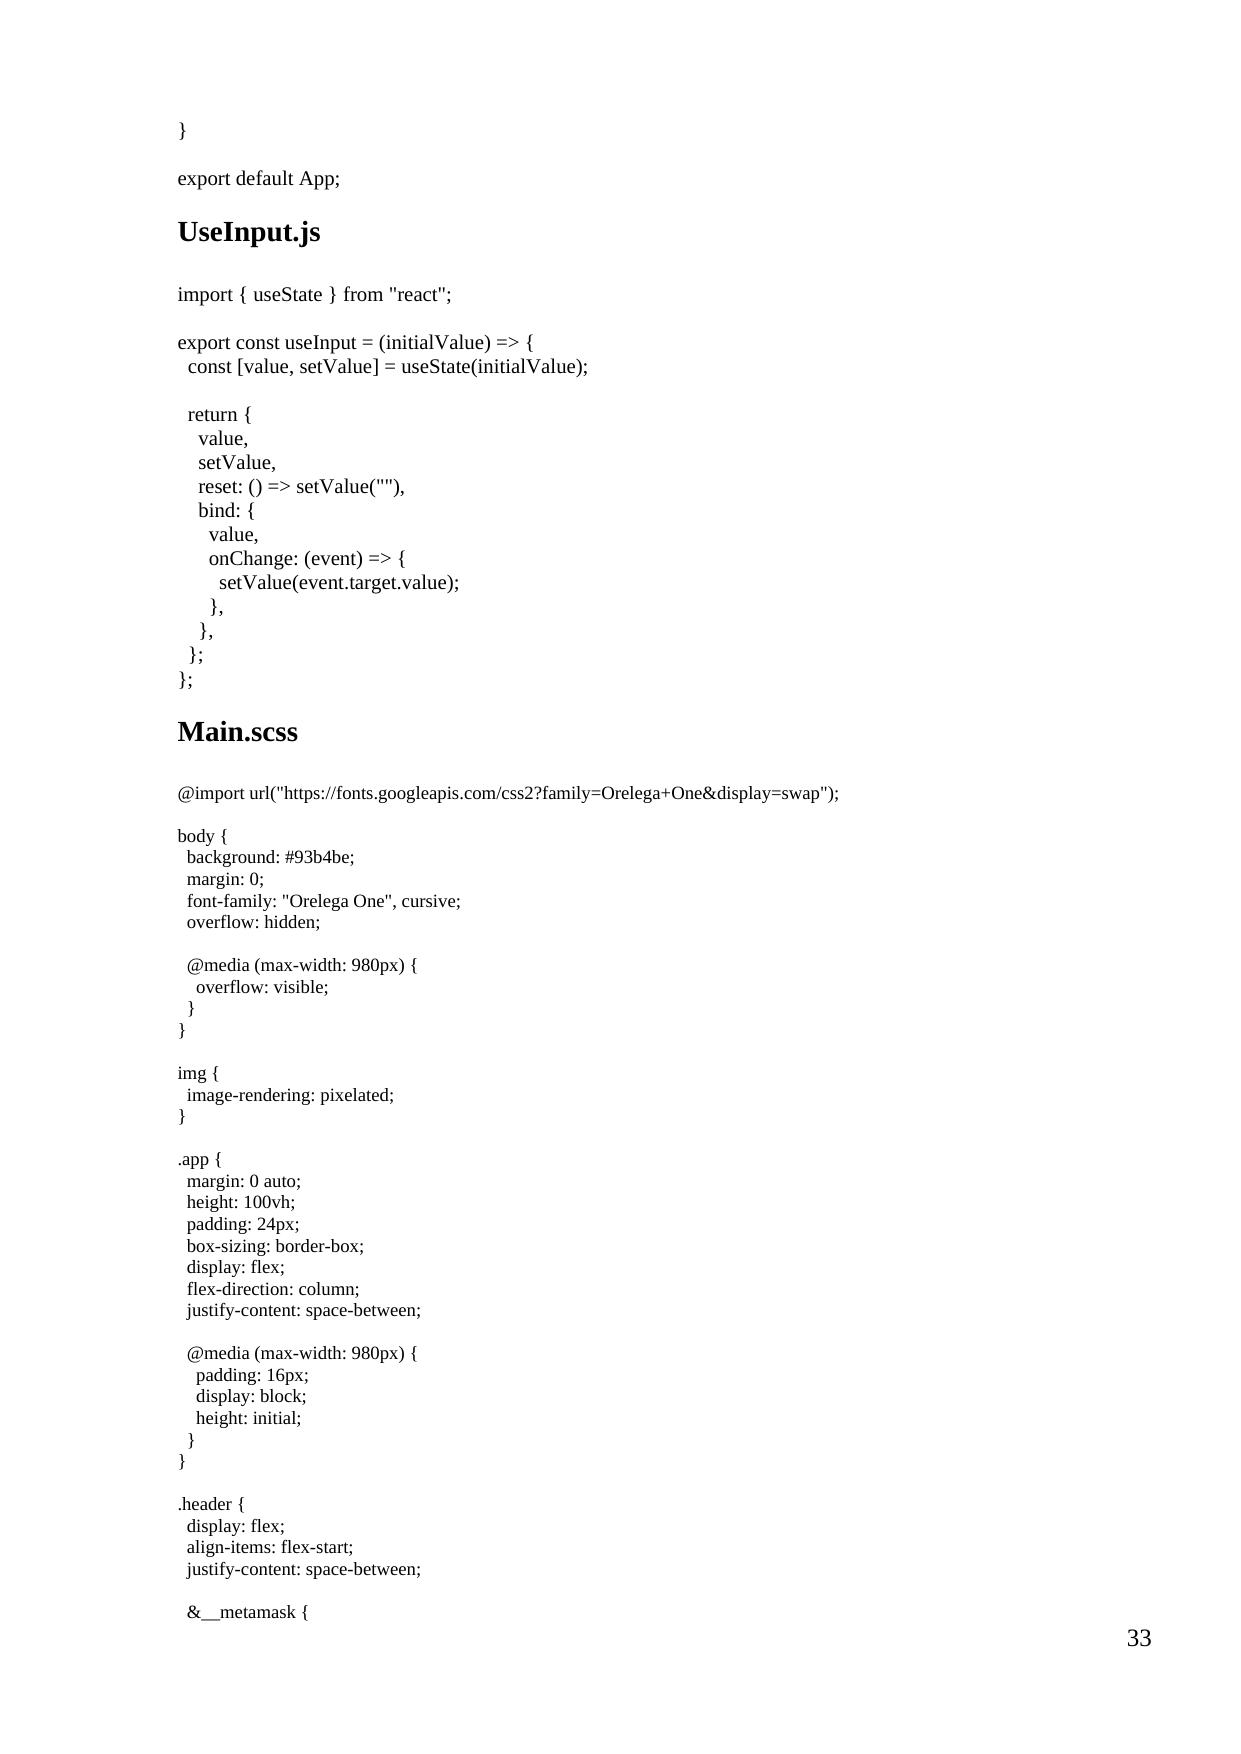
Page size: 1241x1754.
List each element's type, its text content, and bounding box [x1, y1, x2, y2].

text export const useInput = (initialValue) => { [177, 329, 1152, 354]
text display: flex; [177, 1515, 1152, 1536]
text margin: 0; [177, 868, 1152, 889]
text height: initial; [177, 1407, 1152, 1428]
text } [177, 1019, 1152, 1040]
text .app { [177, 1148, 1152, 1170]
text img { [177, 1062, 1152, 1083]
text box-sizing: border-box; [177, 1234, 1152, 1256]
text .header { [177, 1493, 1152, 1515]
text } [177, 1105, 1152, 1127]
text setValue, [177, 450, 1152, 474]
text justify-content: space-between; [177, 1558, 1152, 1579]
text const [value, setValue] = useState(initialValue); [177, 354, 1152, 378]
text import { useState } from "react"; [177, 281, 1152, 306]
text Main.scss [177, 714, 1152, 748]
text body { [177, 825, 1152, 846]
text UseInput.js [177, 214, 1152, 248]
text display: flex; [177, 1256, 1152, 1278]
text padding: 24px; [177, 1213, 1152, 1234]
text @import url("https://fonts.googleapis.com/css2?family=Orelega+One&display=swap"); [177, 782, 1152, 803]
text overflow: hidden; [177, 911, 1152, 933]
text }; [177, 642, 1152, 666]
text } [177, 1450, 1152, 1472]
text onChange: (event) => { [177, 546, 1152, 570]
text reset: () => setValue(""), [177, 474, 1152, 498]
text value, [177, 426, 1152, 450]
text background: #93b4be; [177, 846, 1152, 868]
text justify-content: space-between; [177, 1299, 1152, 1321]
text }; [177, 666, 1152, 691]
text setValue(event.target.value); [177, 570, 1152, 594]
text image-rendering: pixelated; [177, 1083, 1152, 1105]
text overflow: visible; [177, 976, 1152, 997]
text align-items: flex-start; [177, 1536, 1152, 1558]
text value, [177, 522, 1152, 546]
text height: 100vh; [177, 1191, 1152, 1213]
text @media (max-width: 980px) { [177, 1342, 1152, 1364]
text @media (max-width: 980px) { [177, 954, 1152, 976]
text } [177, 997, 1152, 1019]
text return { [177, 402, 1152, 426]
text font-family: "Orelega One", cursive; [177, 889, 1152, 911]
text }, [177, 594, 1152, 618]
text }, [177, 618, 1152, 642]
text } [177, 1428, 1152, 1450]
text } [177, 118, 1152, 142]
text display: block; [177, 1385, 1152, 1407]
text margin: 0 auto; [177, 1170, 1152, 1191]
text export default App; [177, 166, 1152, 190]
text flex-direction: column; [177, 1278, 1152, 1299]
text bind: { [177, 498, 1152, 522]
text &__metamask { [177, 1601, 1152, 1623]
text padding: 16px; [177, 1364, 1152, 1385]
